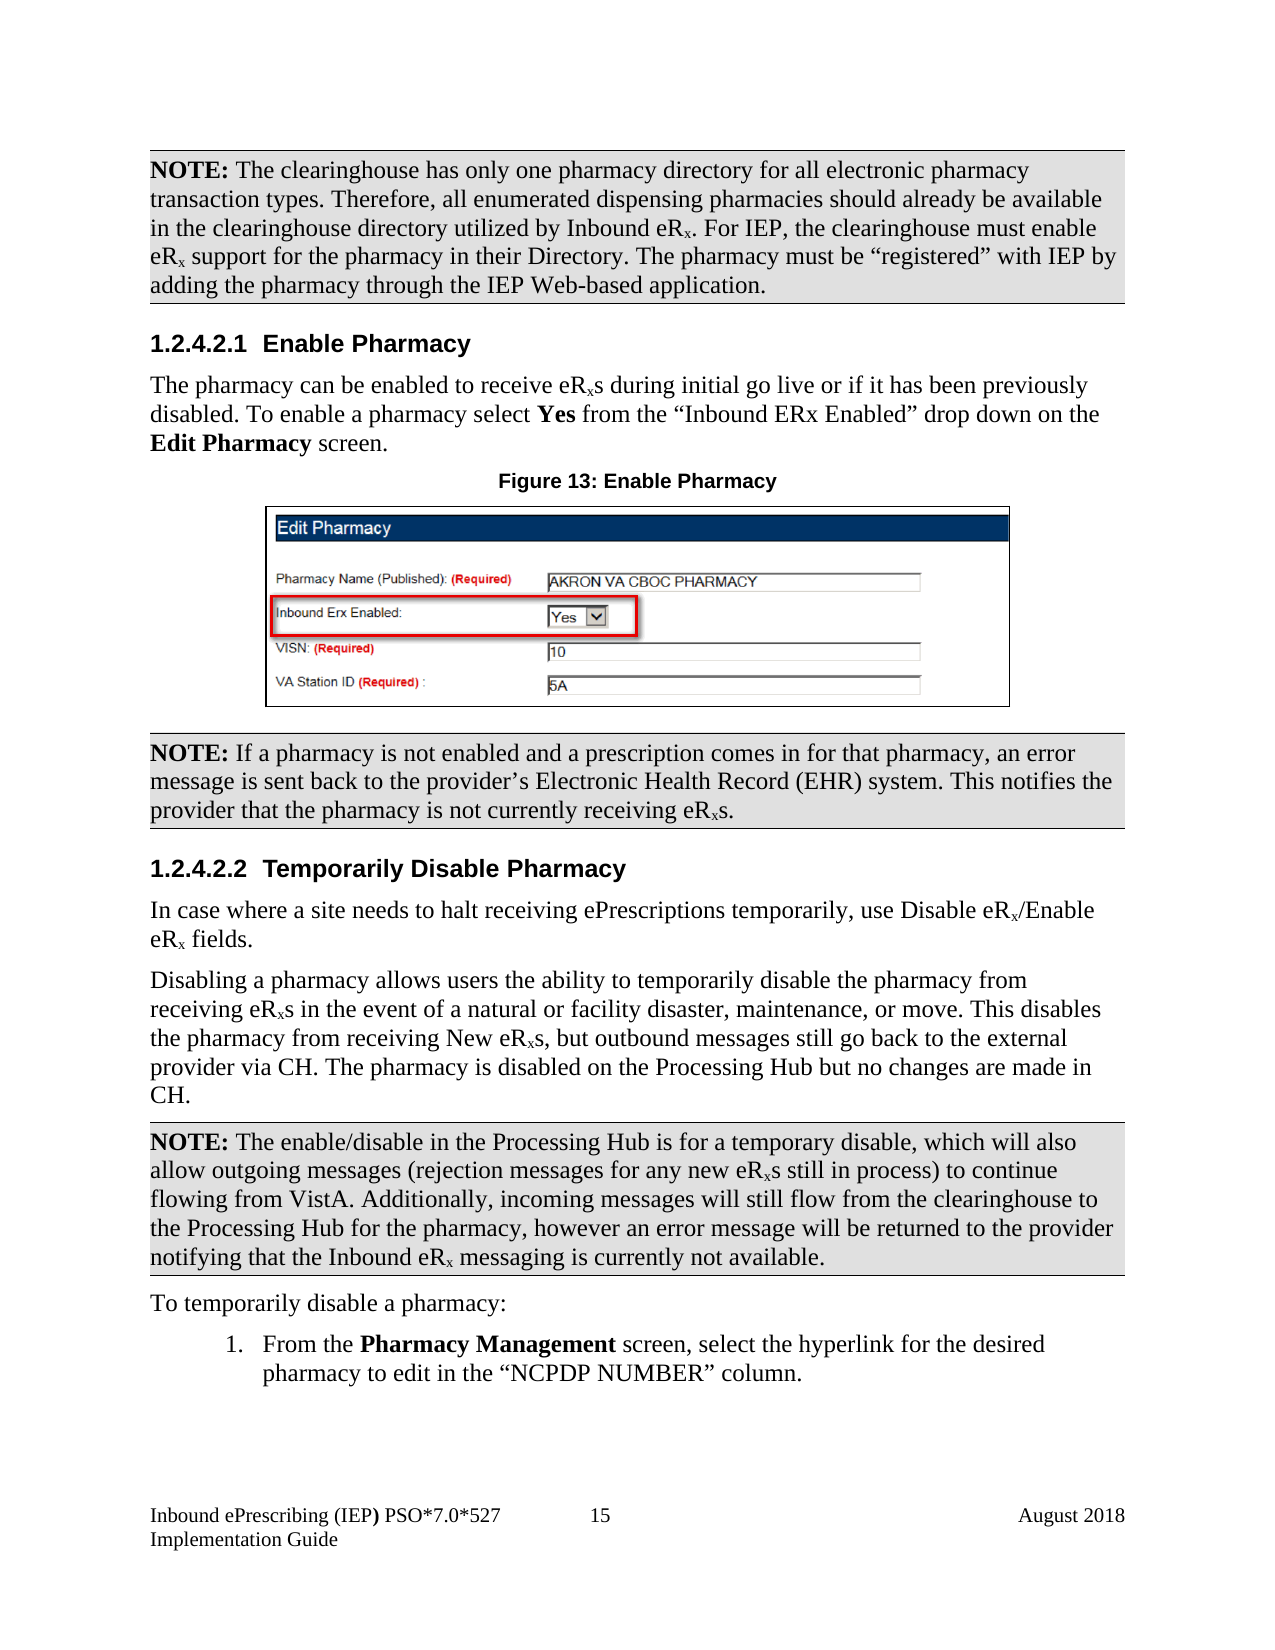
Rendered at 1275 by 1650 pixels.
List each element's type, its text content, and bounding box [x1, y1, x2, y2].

text NOTE: The clearinghouse has only one pharmacy directory for all electronic pharmacy transaction types. Therefore, all enumerated dispensing pharmacies should already be available in the clearinghouse directory utilized by Inbound eRx. For IEP, the clearinghouse must enable eRx support for the pharmacy in their Directory. The pharmacy must be “registered” with IEP by adding the pharmacy through the IEP Web-based application. [150, 151, 1125, 303]
subtitle 1.2.4.2.1 Enable Pharmacy [150, 329, 1125, 358]
text Disabling a pharmacy allows users the ability to temporarily disable the pharmacy from receiving eRxs in the event of a natural or facility disaster, maintenance, or move. This disables the pharmacy from receiving New eRxs, but outbound messages still go back to the external provider via CH. The pharmacy is disabled on the Processing Hub but no changes are made in CH. [150, 965, 1125, 1109]
picture [267, 507, 1009, 706]
list From the Pharmacy Management screen, select the hyperlink for the desired pharmacy to edit in the “NCPDP NUMBER” column. [225, 1329, 1125, 1387]
text To temporarily disable a pharmacy: [150, 1288, 1125, 1317]
text The pharmacy can be enabled to receive eRxs during initial go live or if it has been previously disabled. To enable a pharmacy select Yes from the “Inbound ERx Enabled” drop down on the Edit Pharmacy screen. [150, 370, 1125, 457]
subtitle 1.2.4.2.2 Temporarily Disable Pharmacy [150, 854, 1125, 883]
text NOTE: If a pharmacy is not enabled and a prescription comes in for that pharmacy, an error message is sent back to the provider’s Electronic Health Record (EHR) system. This notifies the provider that the pharmacy is not currently receiving eRxs. [150, 734, 1125, 828]
text NOTE: The enable/disable in the Processing Hub is for a temporary disable, which will also allow outgoing messages (rejection messages for any new eRxs still in process) to continue flowing from VistA. Additionally, incoming messages will still flow from the clearinghouse to the Processing Hub for the pharmacy, however an error message will be returned to the provider notifying that the Inbound eRx messaging is currently not available. [150, 1123, 1125, 1275]
text In case where a site needs to halt receiving ePrescriptions temporarily, use Disable eRx/Enable eRx fields. [150, 895, 1125, 953]
